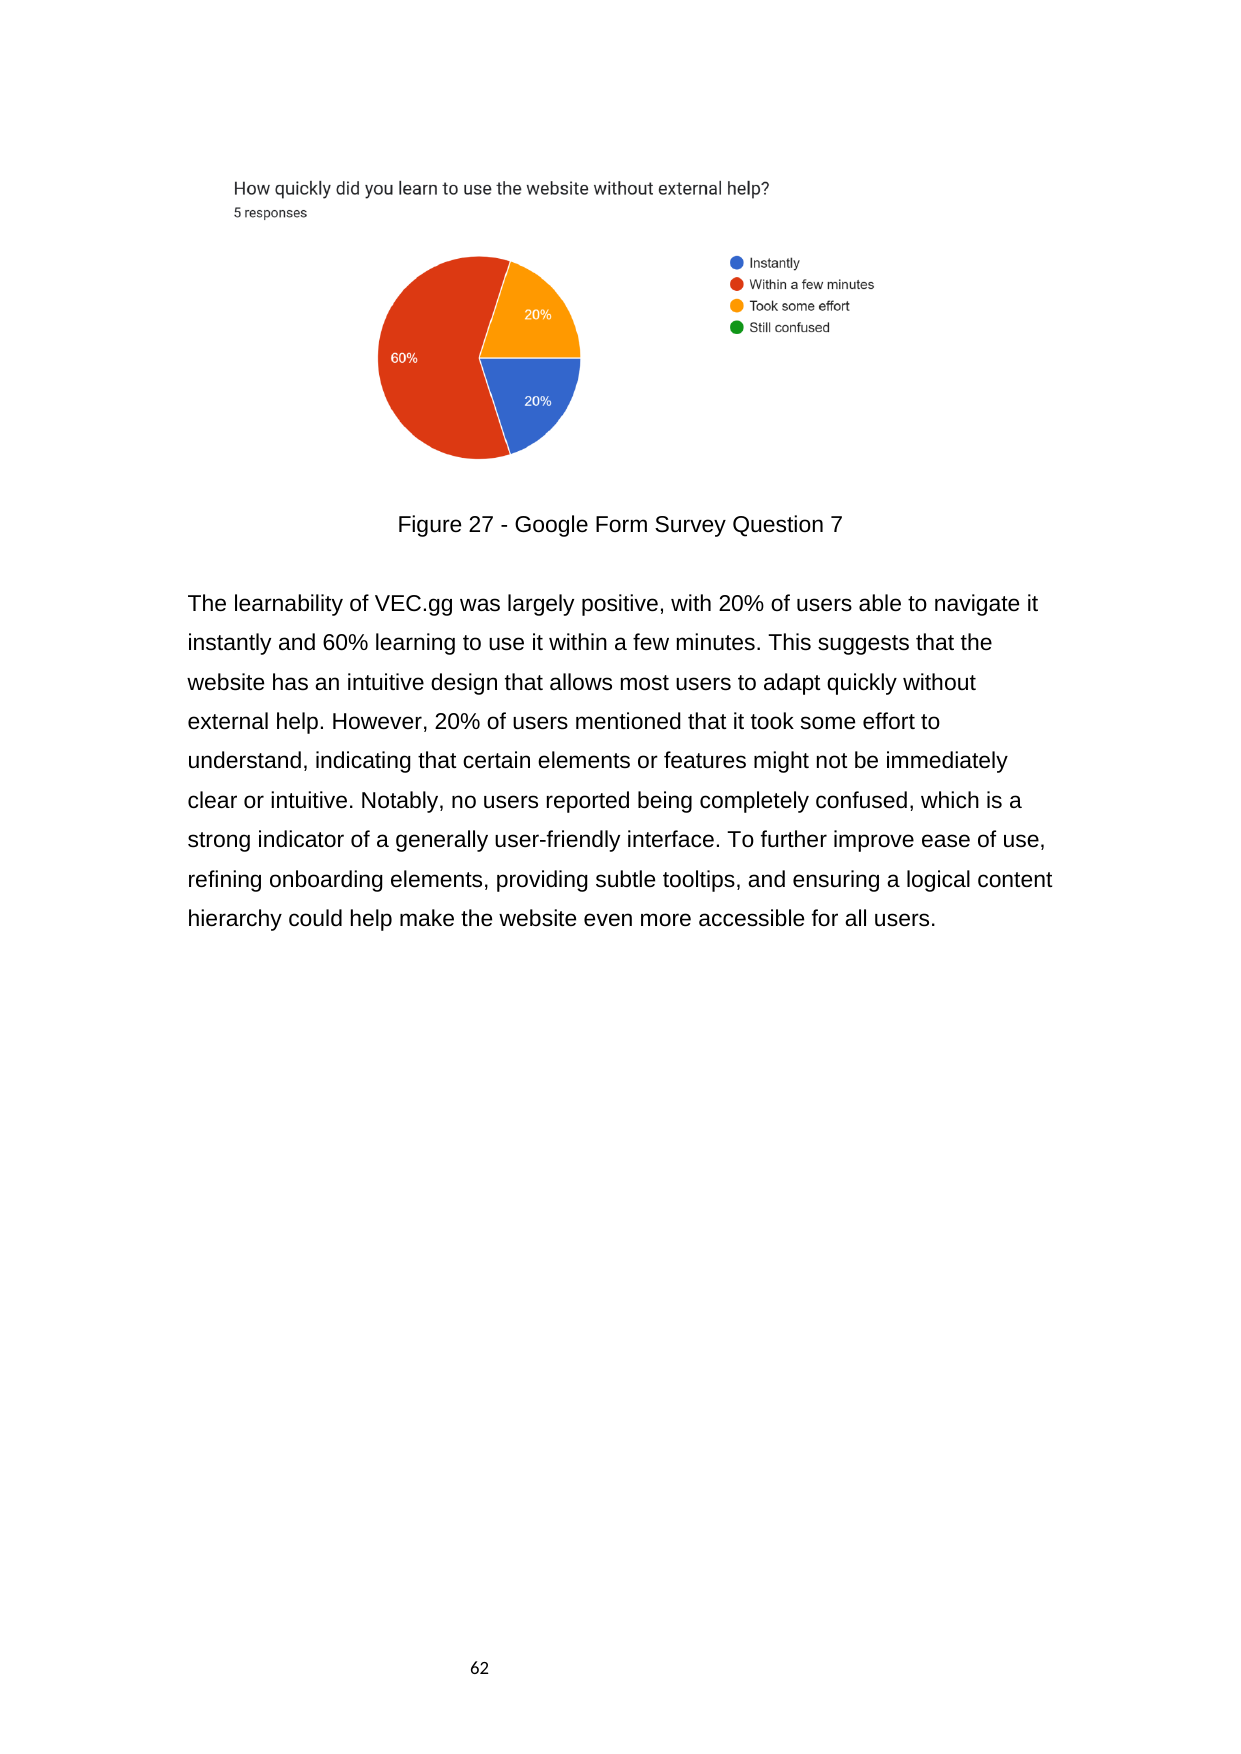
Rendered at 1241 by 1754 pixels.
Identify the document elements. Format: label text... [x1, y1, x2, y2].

picture [206, 150, 1034, 498]
list Figure 27 - Google Form Survey Question 7 [187, 511, 1053, 537]
text The learnability of VEC.gg was largely positive, with 20% of users able to navigate it instantly and 60% learning to use it within a few minutes. This suggests that the website has an intuitive design that allows most users to adapt quickly without external help. However, 20% of users mentioned that it took some effort to understand, indicating that certain elements or features might not be immediately clear or intuitive. Notably, no users reported being completely confused, which is a strong indicator of a generally user-friendly interface. To further improve ease of use, refining onboarding elements, providing subtle tooltips, and ensuring a logical content hierarchy could help make the website even more accessible for all users. [187, 550, 1053, 932]
